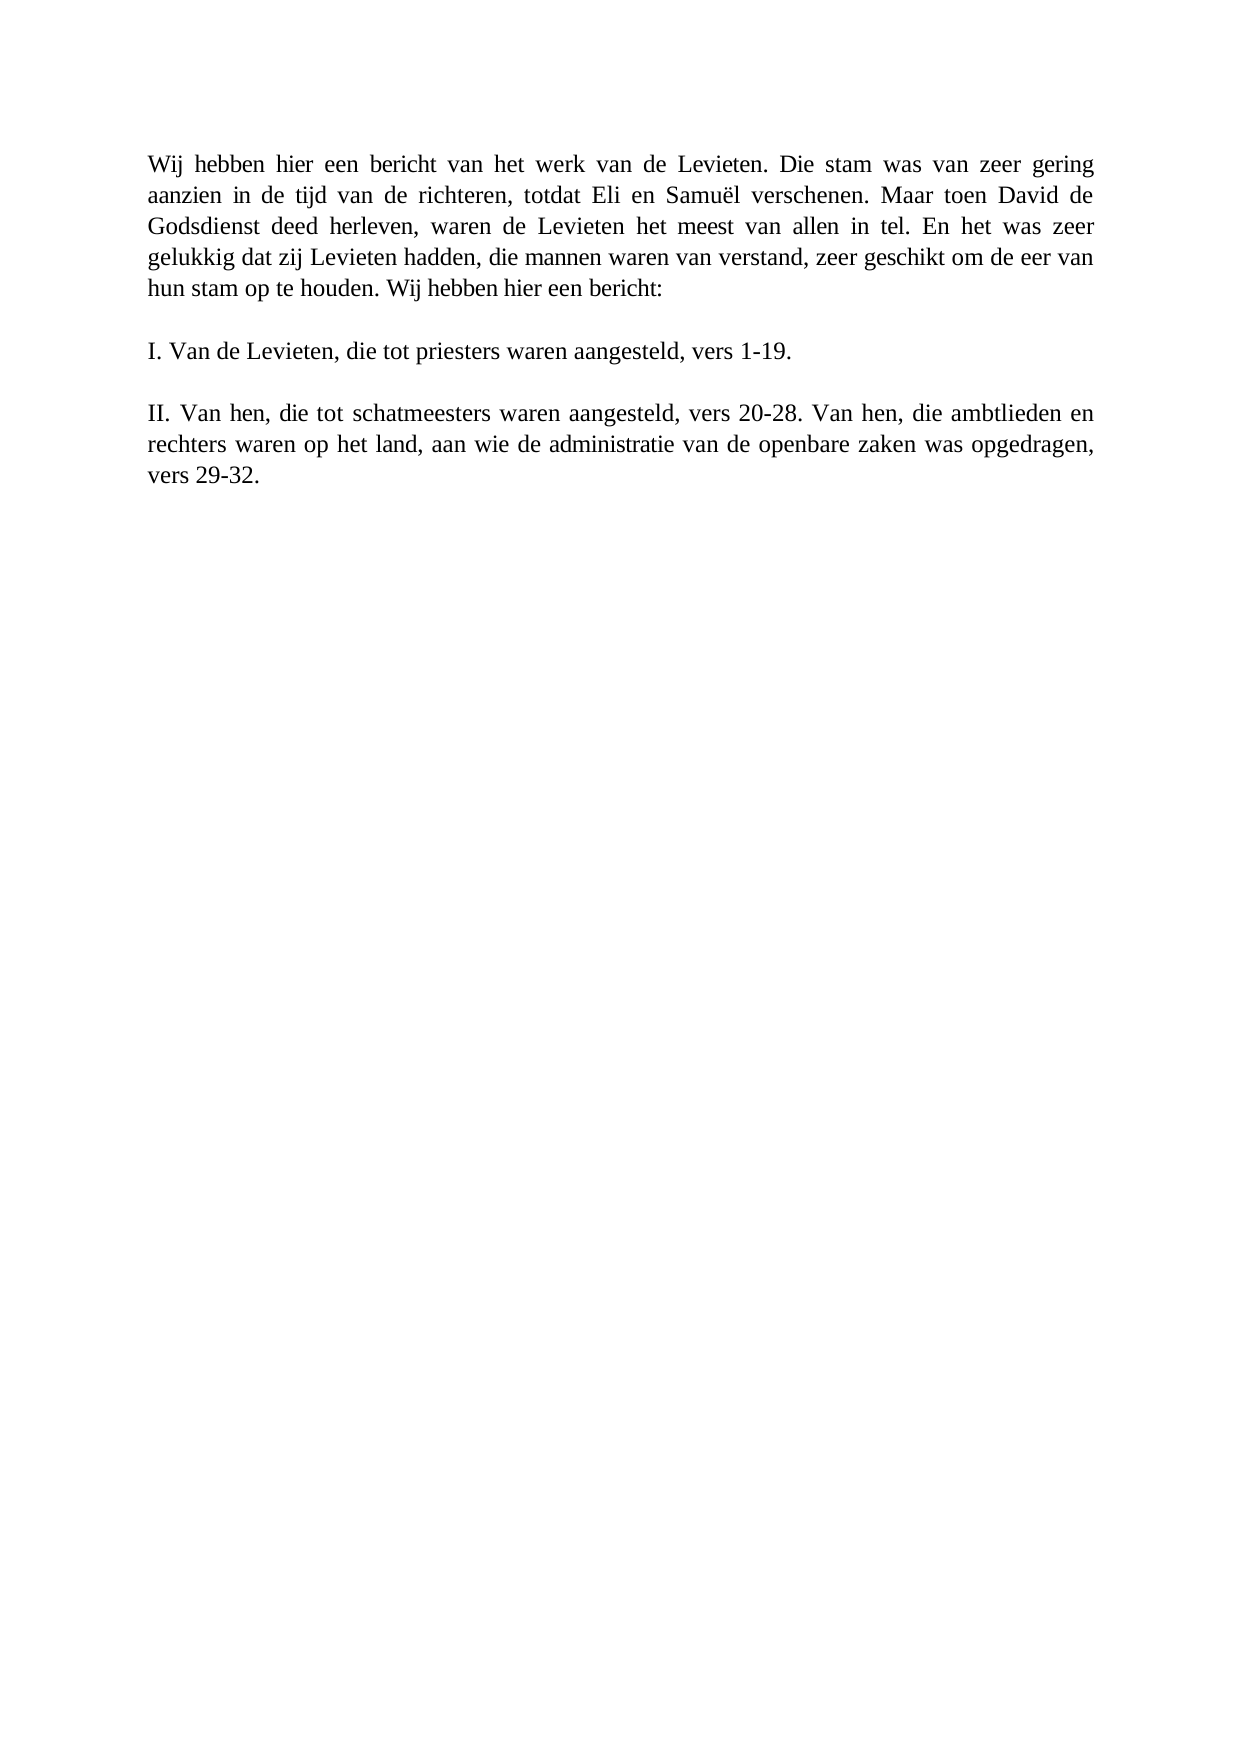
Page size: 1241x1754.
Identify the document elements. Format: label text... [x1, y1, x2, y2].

text Wij hebben hier een bericht van het werk van de Levieten. Die stam was van zeer gering aanzien in de tijd van de richteren, totdat Eli en Samuël verschenen. Maar toen David de Godsdienst deed herleven, waren de Levieten het meest van allen in tel. En het was zeer gelukkig dat zij Levieten hadden, die mannen waren van verstand, zeer geschikt om de eer van hun stam op te houden. Wij hebben hier een bericht: [147, 149, 1094, 302]
list Van hen, die tot schatmeesters waren aangesteld, vers 20-28. Van hen, die ambtlieden en rechters waren op het land, aan wie de administratie van de openbare zaken was opgedragen, vers 29-32. [147, 398, 1094, 489]
list Van de Levieten, die tot priesters waren aangesteld, vers 1-19. [147, 336, 1105, 364]
